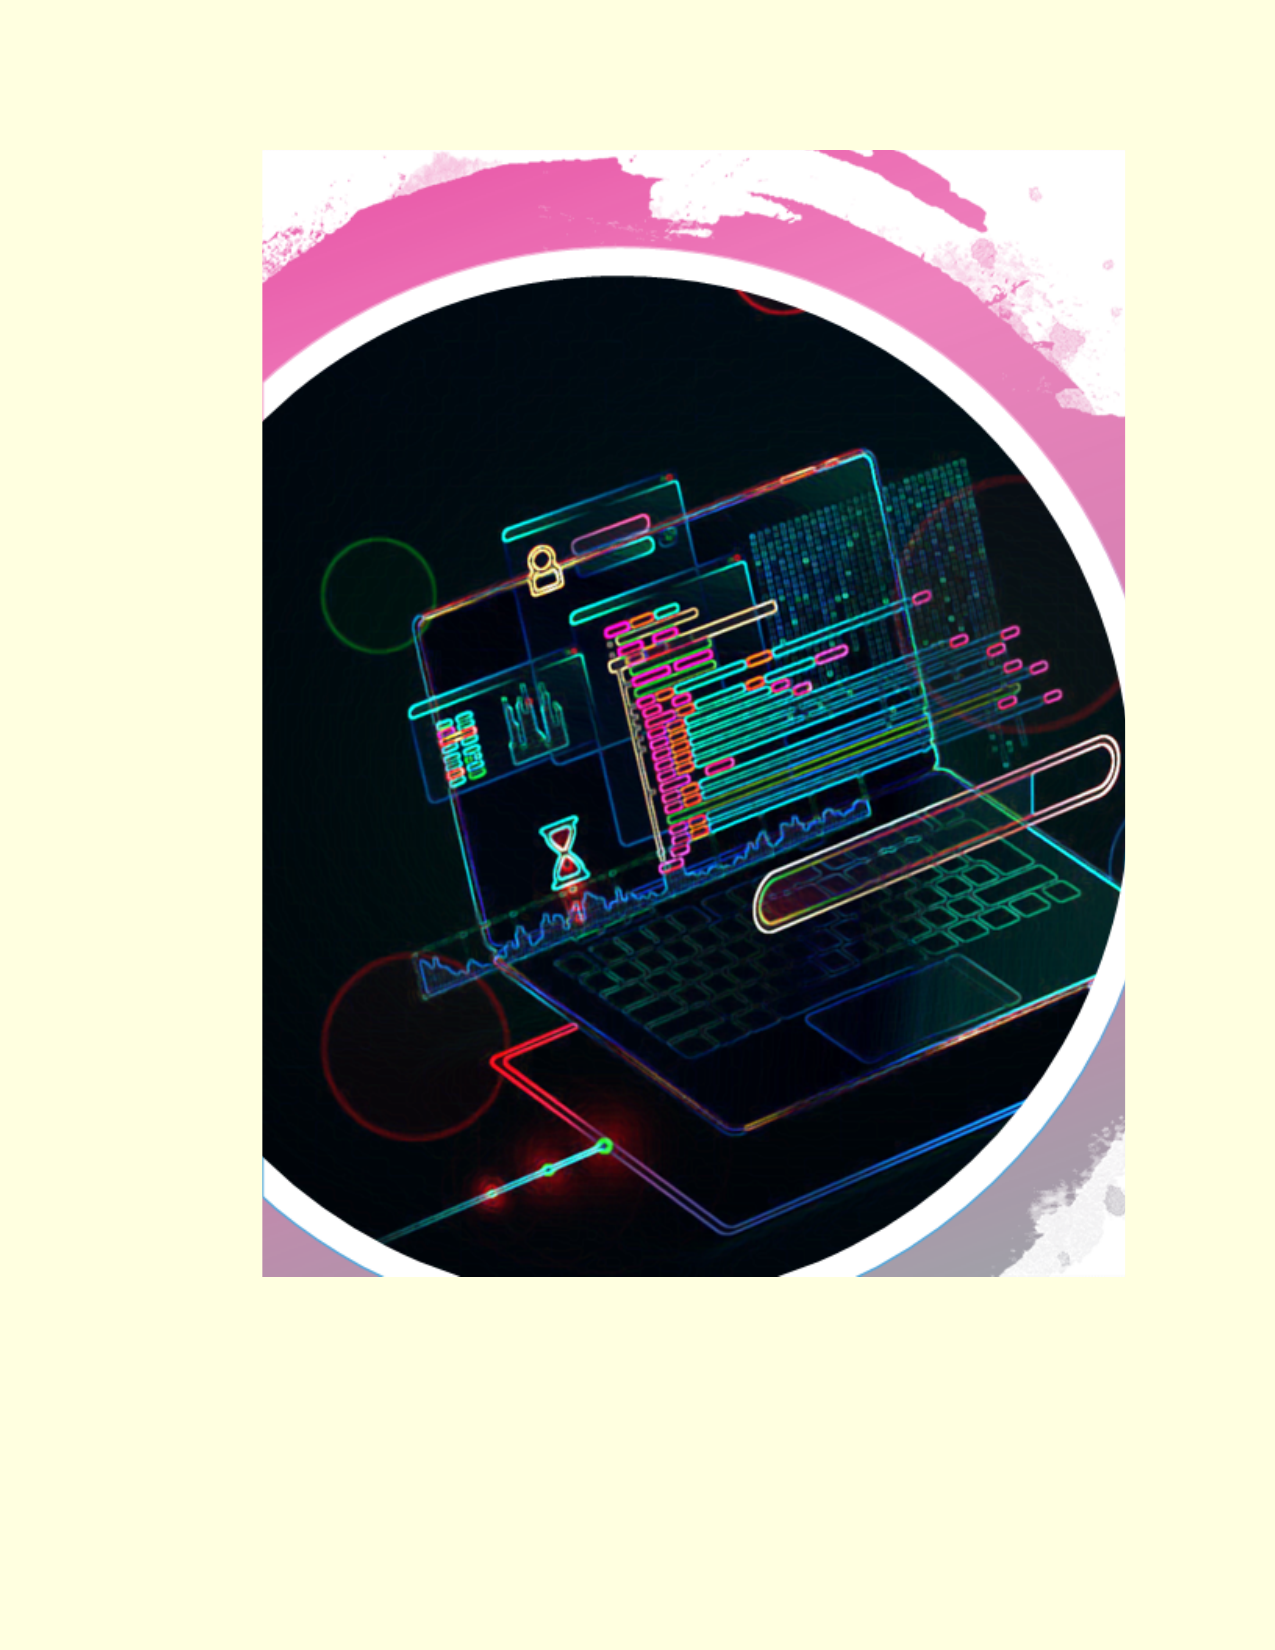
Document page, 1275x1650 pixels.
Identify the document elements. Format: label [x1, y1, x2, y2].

picture [262, 150, 1125, 1277]
table_cell [150, 150, 1125, 1307]
